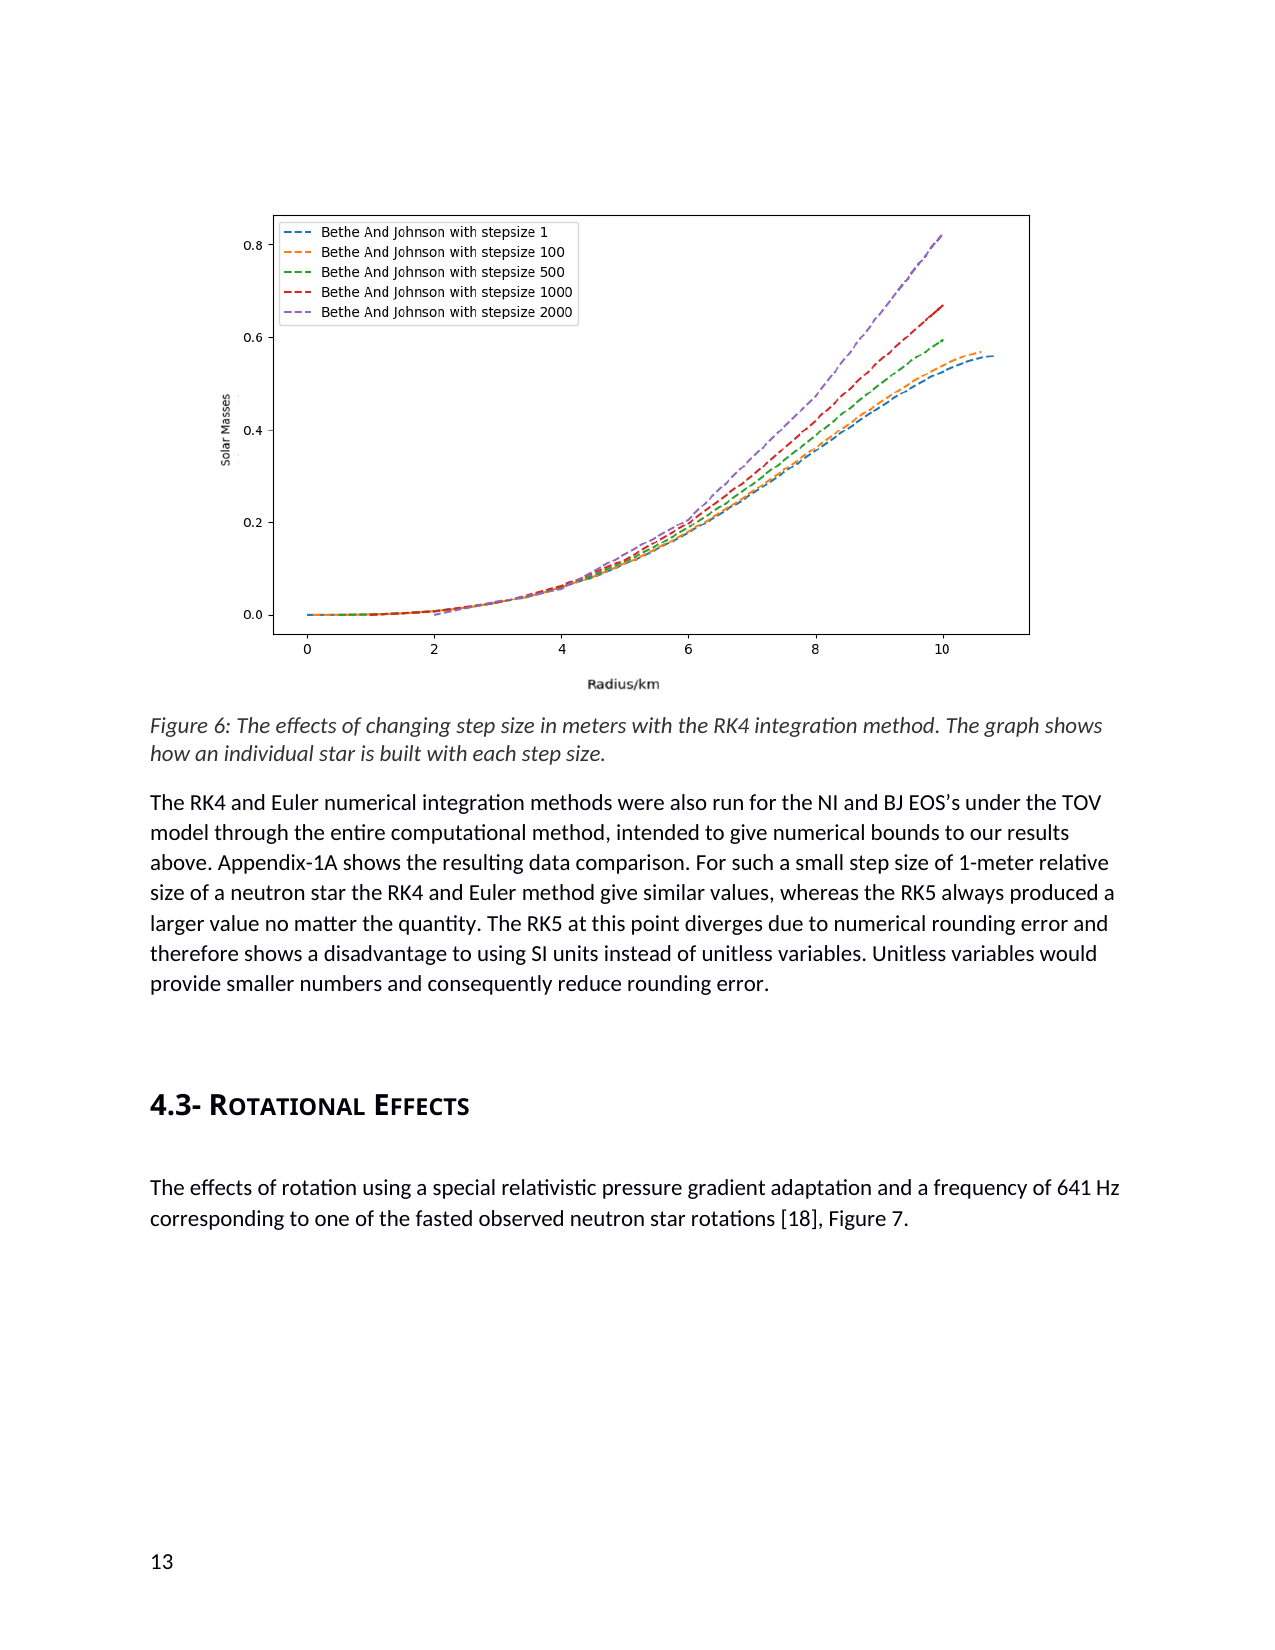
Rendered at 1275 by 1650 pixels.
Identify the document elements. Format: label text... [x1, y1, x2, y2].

subtitle 4.3- Rotational Effects [150, 1084, 1125, 1123]
text The RK4 and Euler numerical integration methods were also run for the NI and BJ EOS’s under the TOV model through the entire computational method, intended to give numerical bounds to our results above. Appendix-1A shows the resulting data comparison. For such a small step size of 1-meter relative size of a neutron star the RK4 and Euler method give similar values, whereas the RK5 always produced a larger value no matter the quantity. The RK5 at this point diverges due to numerical rounding error and therefore shows a disadvantage to using SI units instead of unitless variables. Unitless variables would provide smaller numbers and consequently reduce rounding error. [150, 788, 1125, 997]
picture [150, 150, 1125, 693]
text Figure 6: The effects of changing step size in meters with the RK4 integration method. The graph shows how an individual star is built with each step size. [150, 711, 1125, 767]
text The effects of rotation using a special relativistic pressure gradient adaptation and a frequency of 641 Hz corresponding to one of the fasted observed neutron star rotations [18], Figure 7. [150, 1173, 1125, 1232]
